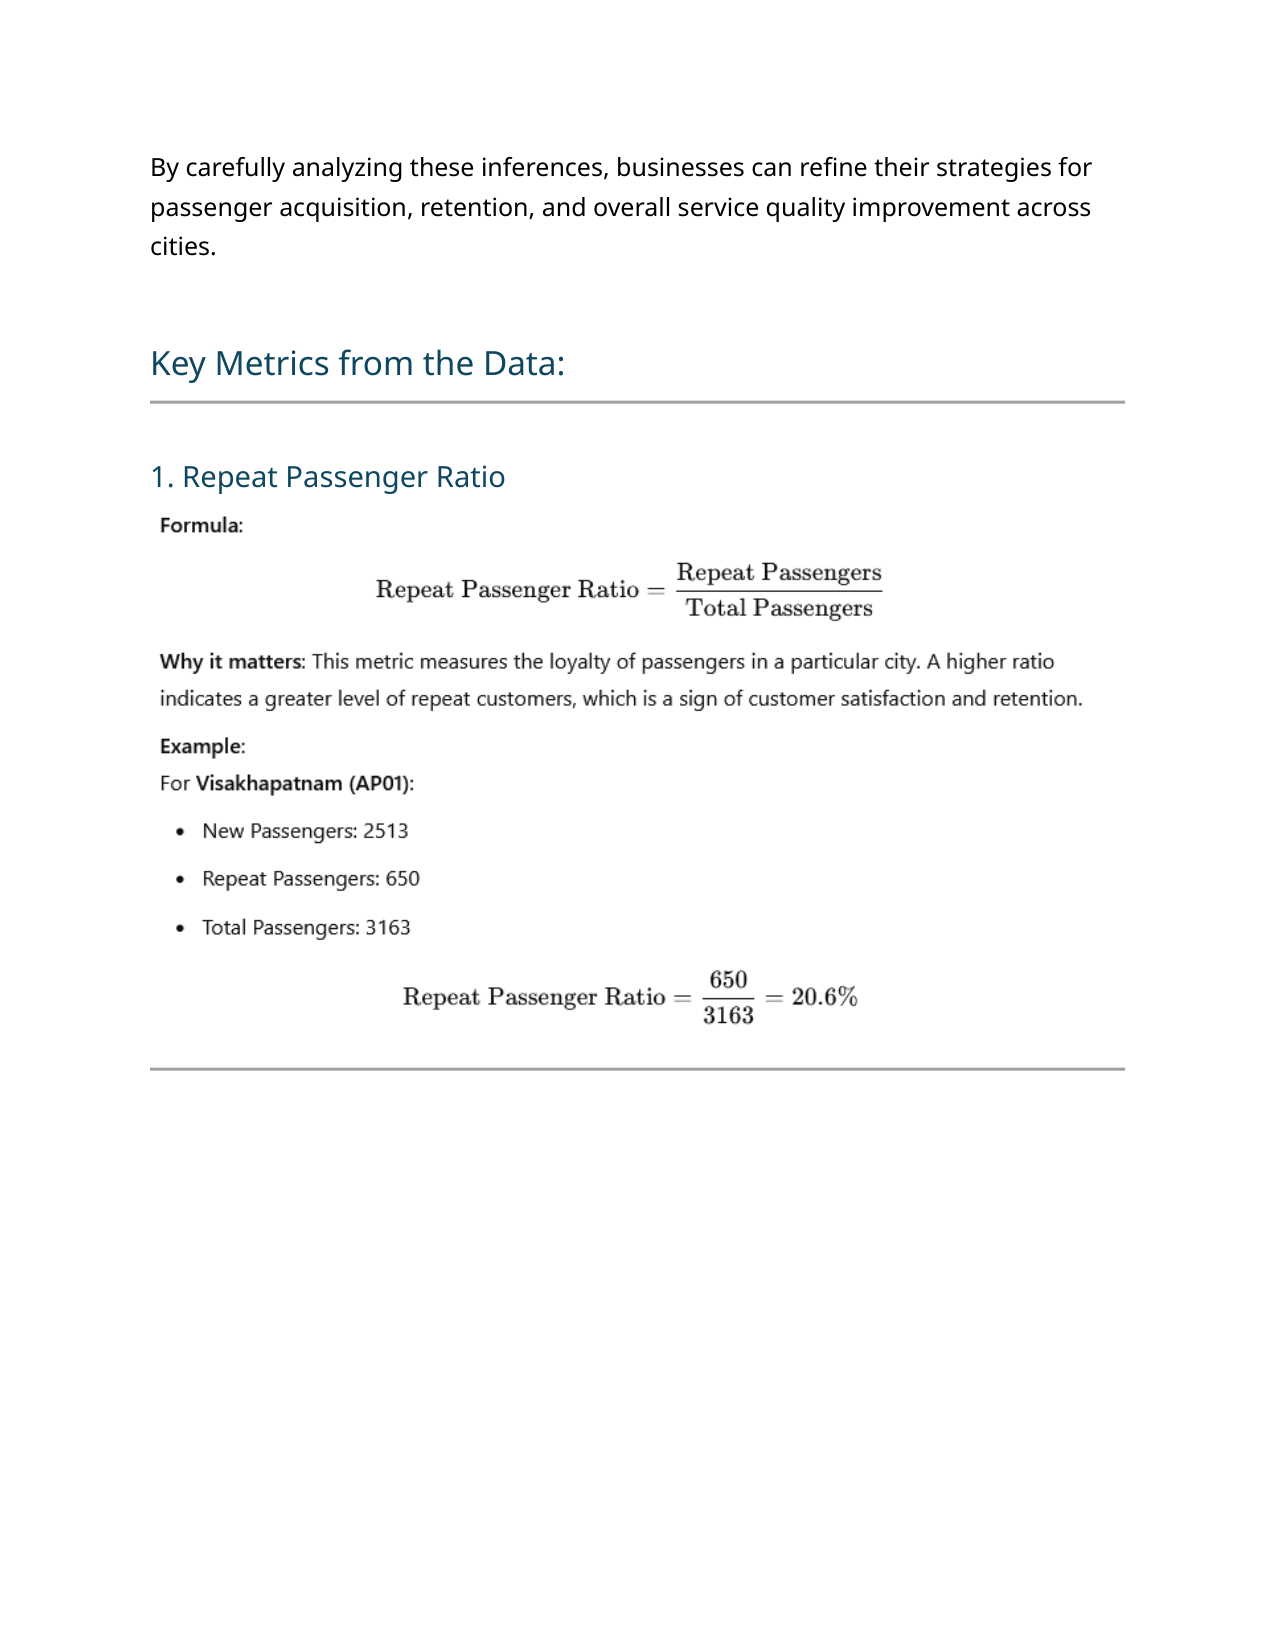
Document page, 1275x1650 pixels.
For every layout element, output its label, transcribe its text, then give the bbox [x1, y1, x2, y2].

picture [150, 510, 1125, 1063]
text By carefully analyzing these inferences, businesses can refine their strategies for passenger acquisition, retention, and overall service quality improvement across cities. [150, 150, 1125, 262]
subtitle 1. Repeat Passenger Ratio [150, 456, 1125, 496]
subtitle Key Metrics from the Data: [150, 340, 1125, 385]
